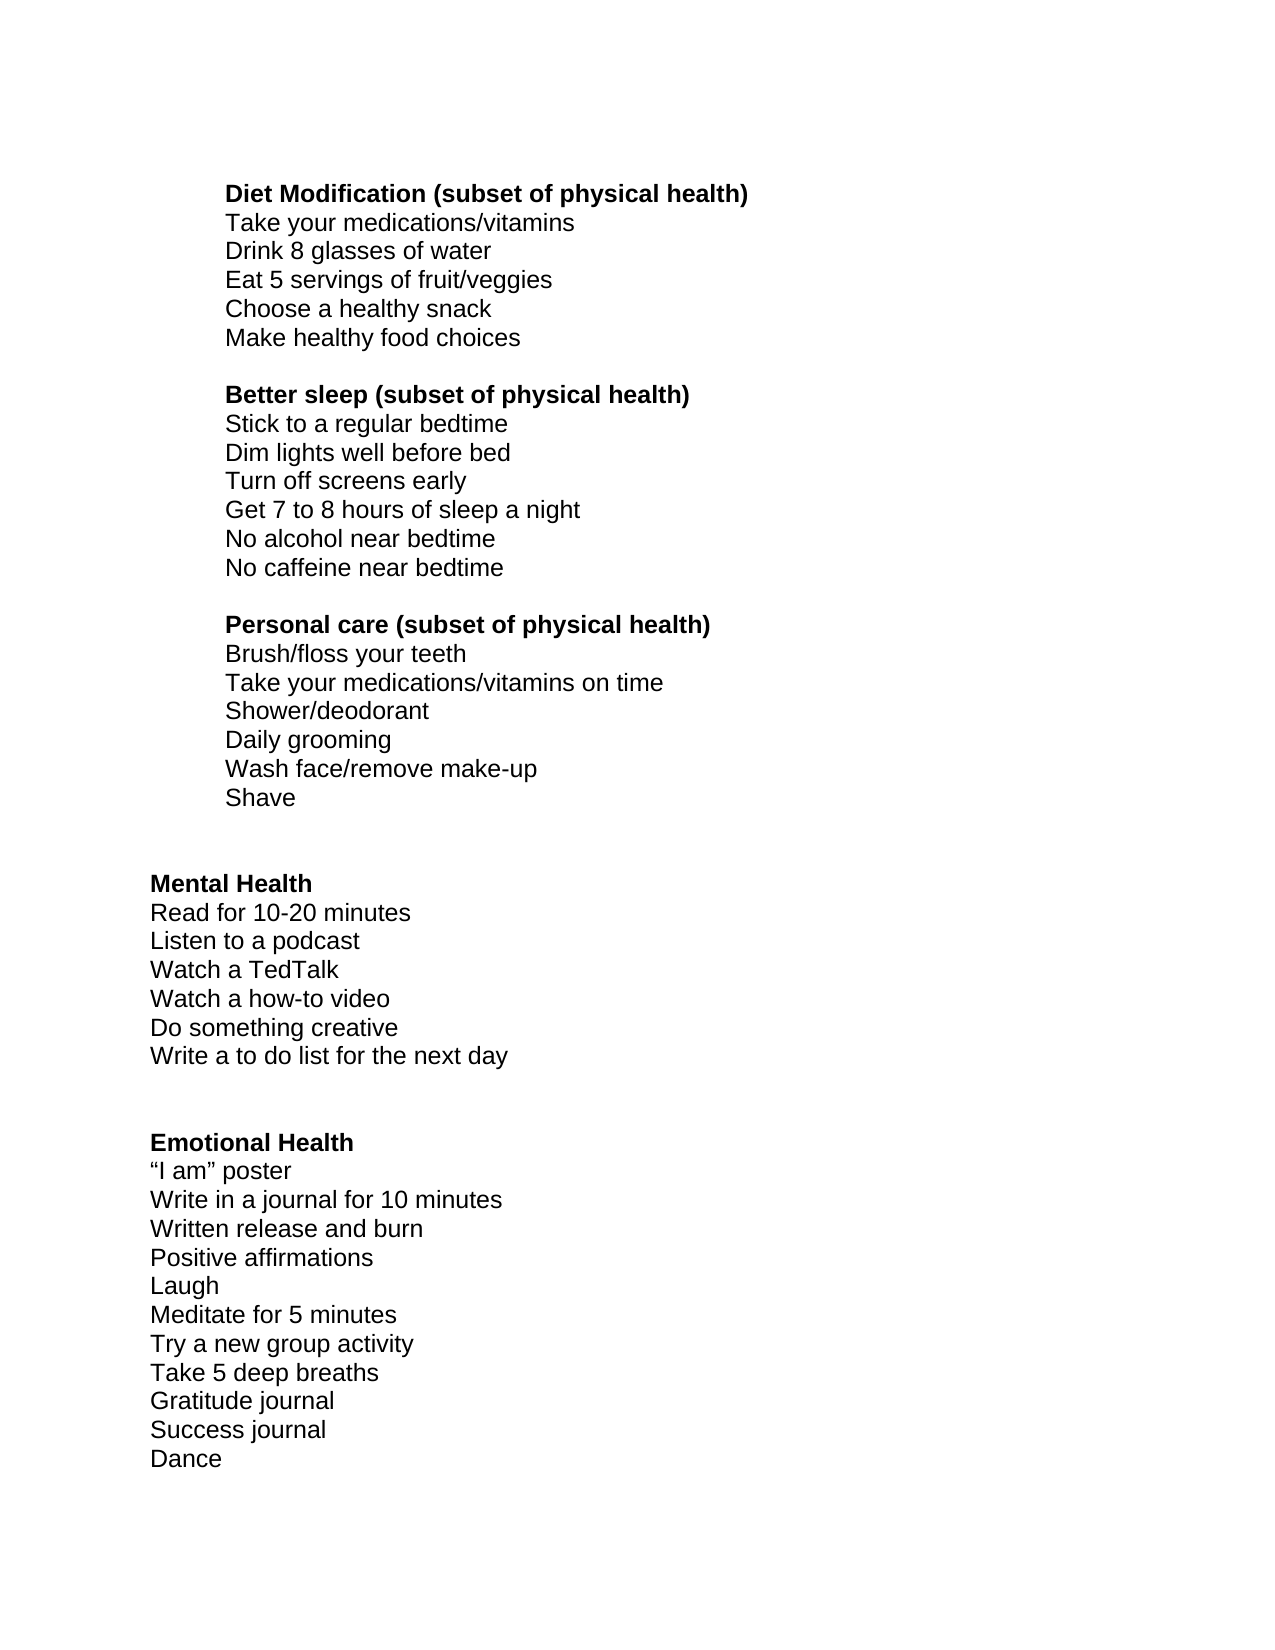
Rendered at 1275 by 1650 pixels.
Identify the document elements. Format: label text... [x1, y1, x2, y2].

text Dance [150, 1444, 1125, 1472]
text Dim lights well before bed [225, 437, 1125, 466]
text Drink 8 glasses of water [225, 236, 1125, 265]
text Turn off screens early [225, 466, 1125, 495]
text Personal care (subset of physical health) [225, 610, 1125, 639]
text Stick to a regular bedtime [225, 409, 1125, 437]
text No alcohol near bedtime [225, 524, 1125, 552]
text Written release and burn [150, 1214, 1125, 1242]
text Make healthy food choices [225, 322, 1125, 351]
text No caffeine near bedtime [225, 552, 1125, 581]
text Emotional Health [150, 1127, 1125, 1156]
text Brush/floss your teeth [225, 639, 1125, 667]
text Success journal [150, 1415, 1125, 1444]
text Eat 5 servings of fruit/veggies [225, 265, 1125, 294]
text Mental Health [150, 869, 1125, 897]
text Daily grooming [225, 725, 1125, 754]
text Write in a journal for 10 minutes [150, 1185, 1125, 1214]
text Watch a TedTalk [150, 955, 1125, 984]
text Laugh [150, 1271, 1125, 1300]
text Listen to a podcast [150, 926, 1125, 955]
text Choose a healthy snack [225, 294, 1125, 322]
text Better sleep (subset of physical health) [225, 380, 1125, 409]
text Take your medications/vitamins on time [225, 667, 1125, 696]
text Take 5 deep breaths [150, 1357, 1125, 1386]
text Try a new group activity [150, 1329, 1125, 1357]
text Read for 10-20 minutes [150, 897, 1125, 926]
text Positive affirmations [150, 1242, 1125, 1271]
text Shave [225, 782, 1125, 811]
text Shower/deodorant [225, 696, 1125, 725]
text Get 7 to 8 hours of sleep a night [225, 495, 1125, 524]
text Meditate for 5 minutes [150, 1300, 1125, 1329]
text Take your medications/vitamins [225, 207, 1125, 236]
text Do something creative [150, 1012, 1125, 1041]
text “I am” poster [150, 1156, 1125, 1185]
text Gratitude journal [150, 1386, 1125, 1415]
text Diet Modification (subset of physical health) [225, 179, 1125, 207]
text Watch a how-to video [150, 984, 1125, 1012]
text Write a to do list for the next day [150, 1041, 1125, 1070]
text Wash face/remove make-up [225, 754, 1125, 782]
